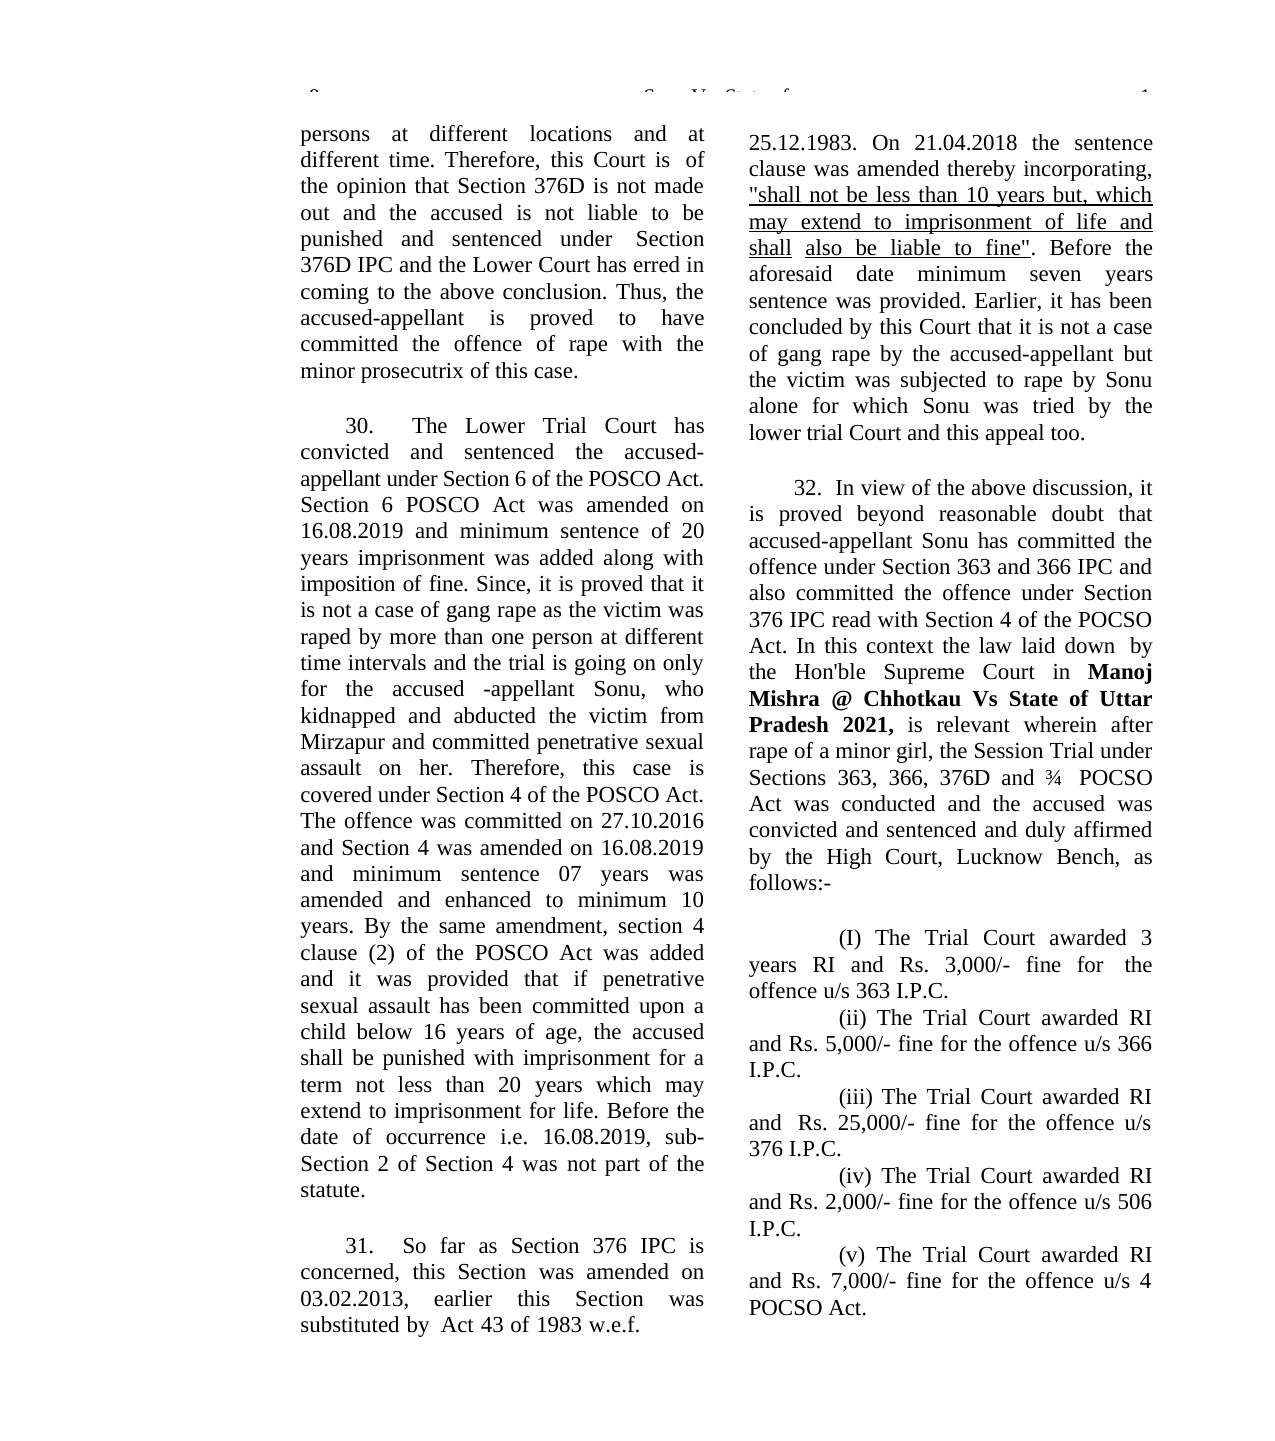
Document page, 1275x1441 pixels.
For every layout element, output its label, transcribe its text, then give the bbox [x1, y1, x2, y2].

list The Trial Court awarded 3 years RI and Rs. 3,000/- fine for the offence u/s 363 I.P.C. [748, 924, 1152, 1003]
list The Trial Court awarded RI and Rs. 5,000/- fine for the offence u/s 366 I.P.C. [748, 1004, 1152, 1083]
list The Trial Court awarded RI and Rs. 2,000/- fine for the offence u/s 506 I.P.C. [748, 1162, 1153, 1241]
list The Trial Court awarded RI and Rs. 25,000/- fine for the offence u/s 376 I.P.C. [748, 1083, 1152, 1162]
text 25.12.1983. On 21.04.2018 the sentence clause was amended thereby incorporating, "shall not be less than 10 years but, which may extend to imprisonment of life and shall also be liable to fine". Before the aforesaid date minimum seven years sentence was provided. Earlier, it has been concluded by this Court that it is not a case of gang rape by the accused-appellant but the victim was subjected to rape by Sonu alone for which Sonu was tried by the lower trial Court and this appeal too. [748, 129, 1153, 204]
text 25.12.1983. On 21.04.2018 the sentence clause was amended thereby incorporating, "shall not be less than 10 years but, which may extend to imprisonment of life and shall also be liable to fine". Before the aforesaid date minimum seven years sentence was provided. Earlier, it has been concluded by this Court that it is not a case of gang rape by the accused-appellant but the victim was subjected to rape by Sonu alone for which Sonu was tried by the lower trial Court and this appeal too. [748, 232, 1153, 445]
text persons at different locations and at different time. Therefore, this Court is of the opinion that Section 376D is not made out and the accused is not liable to be punished and sentenced under Section 376D IPC and the Lower Court has erred in coming to the above conclusion. Thus, the accused-appellant is proved to have committed the offence of rape with the minor prosecutrix of this case. [300, 119, 704, 383]
list In view of the above discussion, it is proved beyond reasonable doubt that accused-appellant Sonu has committed the offence under Section 363 and 366 IPC and also committed the offence under Section 376 IPC read with Section 4 of the POCSO Act. In this context the law laid down by the Hon'ble Supreme Court in Manoj Mishra @ Chhotkau Vs State of Uttar Pradesh 2021, is relevant wherein after rape of a minor girl, the Session Trial under Sections 363, 366, 376D and ¾ POCSO Act was conducted and the accused was convicted and sentenced and duly affirmed by the High Court, Lucknow Bench, as follows:- [748, 474, 1153, 896]
list The Trial Court awarded RI and Rs. 7,000/- fine for the offence u/s 4 POCSO Act. [748, 1241, 1153, 1320]
list So far as Section 376 IPC is concerned, this Section was amended on 03.02.2013, earlier this Section was substituted by Act 43 of 1983 w.e.f. [300, 1232, 704, 1337]
list The Lower Trial Court has convicted and sentenced the accused- appellant under Section 6 of the POSCO Act. Section 6 POSCO Act was amended on 16.08.2019 and minimum sentence of 20 years imprisonment was added along with imposition of fine. Since, it is proved that it is not a case of gang rape as the victim was raped by more than one person at different time intervals and the trial is going on only for the accused -appellant Sonu, who kidnapped and abducted the victim from Mirzapur and committed penetrative sexual assault on her. Therefore, this case is covered under Section 4 of the POSCO Act. The offence was committed on 27.10.2016 and Section 4 was amended on 16.08.2019 and minimum sentence 07 years was amended and enhanced to minimum 10 years. By the same amendment, section 4 clause (2) of the POSCO Act was added and it was provided that if penetrative sexual assault has been committed upon a child below 16 years of age, the accused shall be punished with imprisonment for a term not less than 20 years which may extend to imprisonment for life. Before the date of occurrence i.e. 16.08.2019, sub-Section 2 of Section 4 was not part of the statute. [300, 412, 704, 1202]
